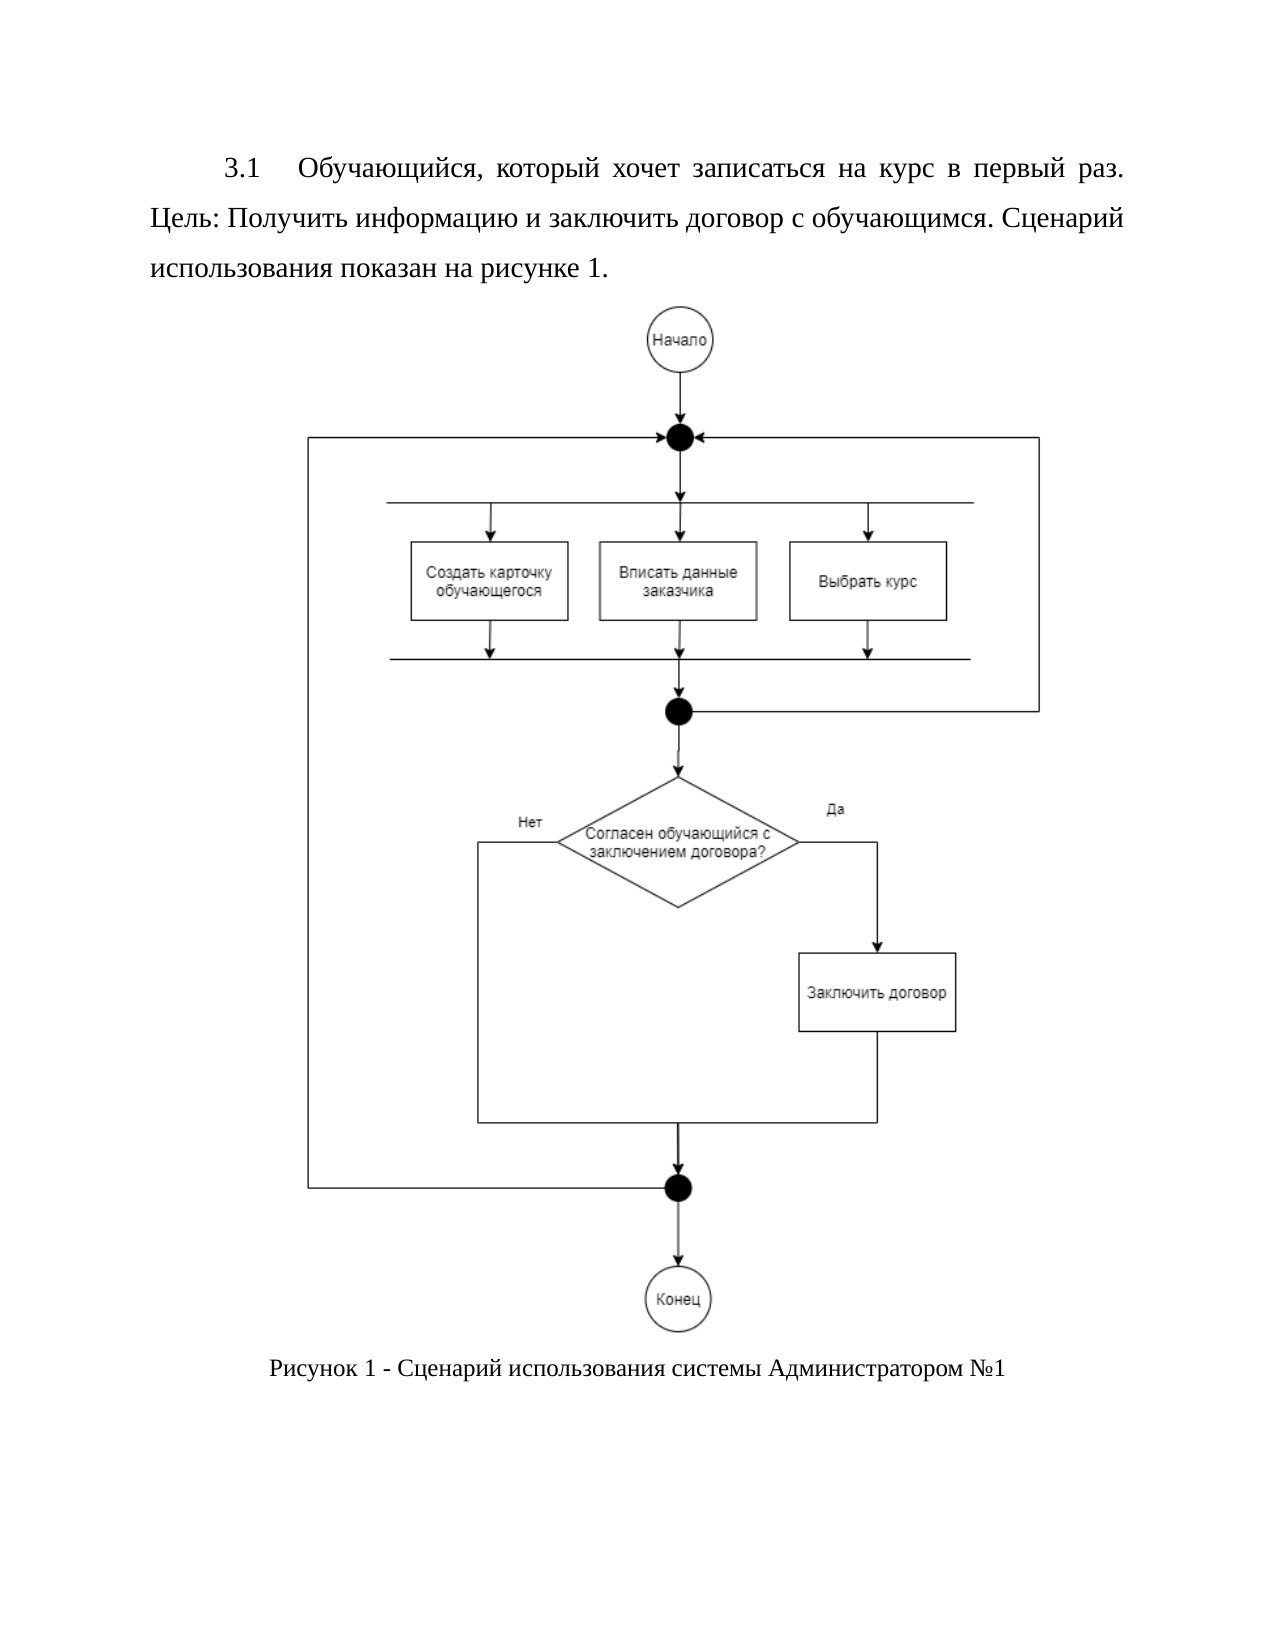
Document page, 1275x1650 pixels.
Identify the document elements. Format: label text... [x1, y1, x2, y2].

list Обучающийся, который хочет записаться на курс в первый раз. Цель: Получить информацию и заключить договор с обучающимся. Сценарий использования показан на рисунке 1. [150, 150, 1125, 284]
picture [292, 301, 1057, 1339]
text Рисунок 1 - Сценарий использования системы Администратором №1 [150, 1353, 1125, 1382]
